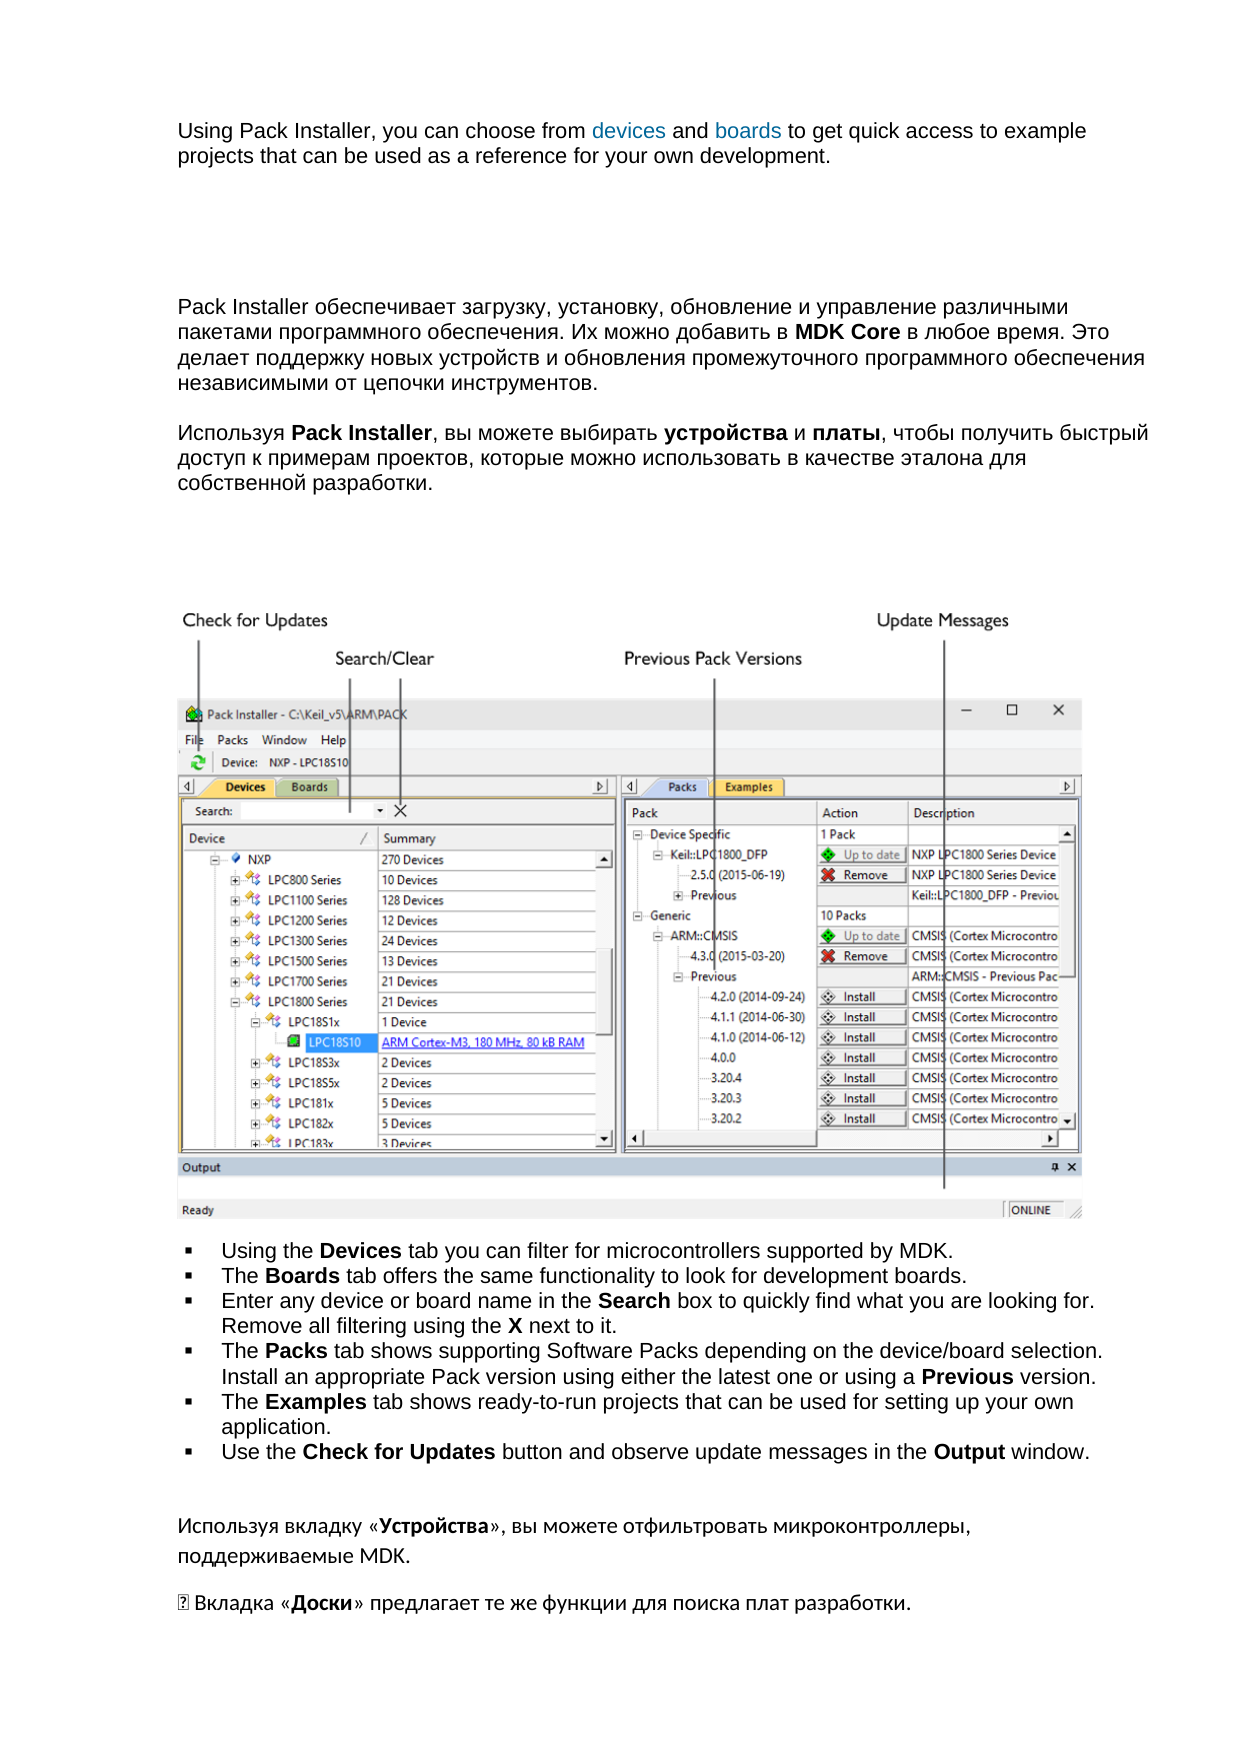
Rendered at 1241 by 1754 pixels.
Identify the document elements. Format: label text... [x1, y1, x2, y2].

text Используя вкладку «Устройства», вы можете отфильтровать микроконтроллеры, поддерживаемые MDK. [177, 1511, 1152, 1569]
list The Boards tab offers the same functionality to look for development boards. [183, 1263, 1152, 1288]
text  Вкладка «Доски» предлагает те же функции для поиска плат разработки. [177, 1588, 1152, 1616]
list The Examples tab shows ready-to-run projects that can be used for setting up your own application. [183, 1389, 1152, 1439]
text Using Pack Installer, you can choose from devices and boards to get quick access to example projects that can be used as a reference for your own development. [177, 118, 1152, 168]
text Используя Pack Installer, вы можете выбирать устройства и платы, чтобы получить быстрый доступ к примерам проектов, которые можно использовать в качестве эталона для собственной разработки. [177, 420, 1152, 495]
list The Packs tab shows supporting Software Packs depending on the device/board selection. Install an appropriate Pack version using either the latest one or using a Previous version. [183, 1338, 1152, 1389]
picture [177, 607, 1083, 1219]
list Using the Devices tab you can filter for microcontrollers supported by MDK. [183, 1238, 1152, 1263]
text Pack Installer обеспечивает загрузку, установку, обновление и управление различными пакетами программного обеспечения. Их можно добавить в MDK Core в любое время. Это делает поддержку новых устройств и обновления промежуточного программного обеспечения независимыми от цепочки инструментов. [177, 294, 1152, 395]
list Use the Check for Updates button and observe update messages in the Output window. [183, 1439, 1152, 1464]
list Enter any device or board name in the Search box to quickly find what you are looking for. Remove all filtering using the X next to it. [183, 1288, 1152, 1338]
